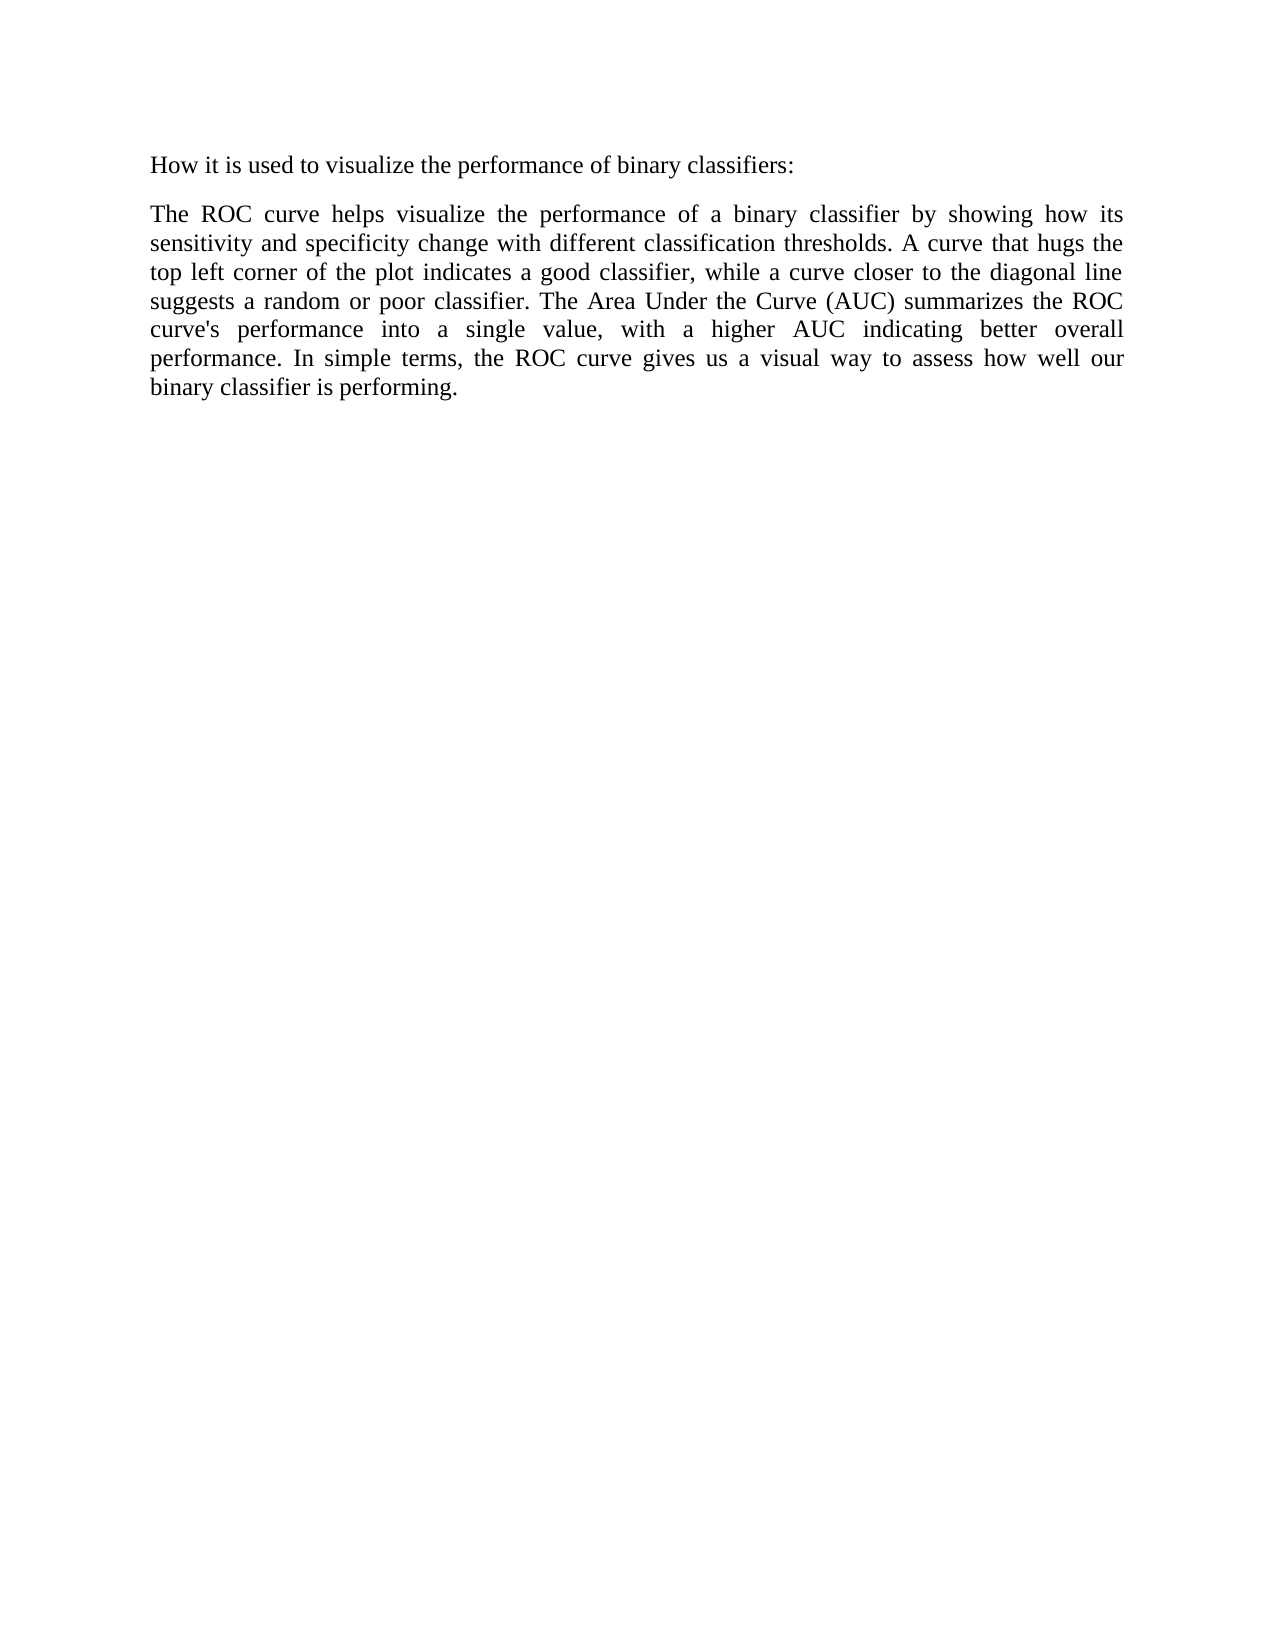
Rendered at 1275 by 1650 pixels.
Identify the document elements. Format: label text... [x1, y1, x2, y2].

text How it is used to visualize the performance of binary classifiers: [150, 150, 1125, 179]
text The ROC curve helps visualize the performance of a binary classifier by showing how its sensitivity and specificity change with different classification thresholds. A curve that hugs the top left corner of the plot indicates a good classifier, while a curve closer to the diagonal line suggests a random or poor classifier. The Area Under the Curve (AUC) summarizes the ROC curve's performance into a single value, with a higher AUC indicating better overall performance. In simple terms, the ROC curve gives us a visual way to assess how well our binary classifier is performing. [150, 199, 1125, 401]
